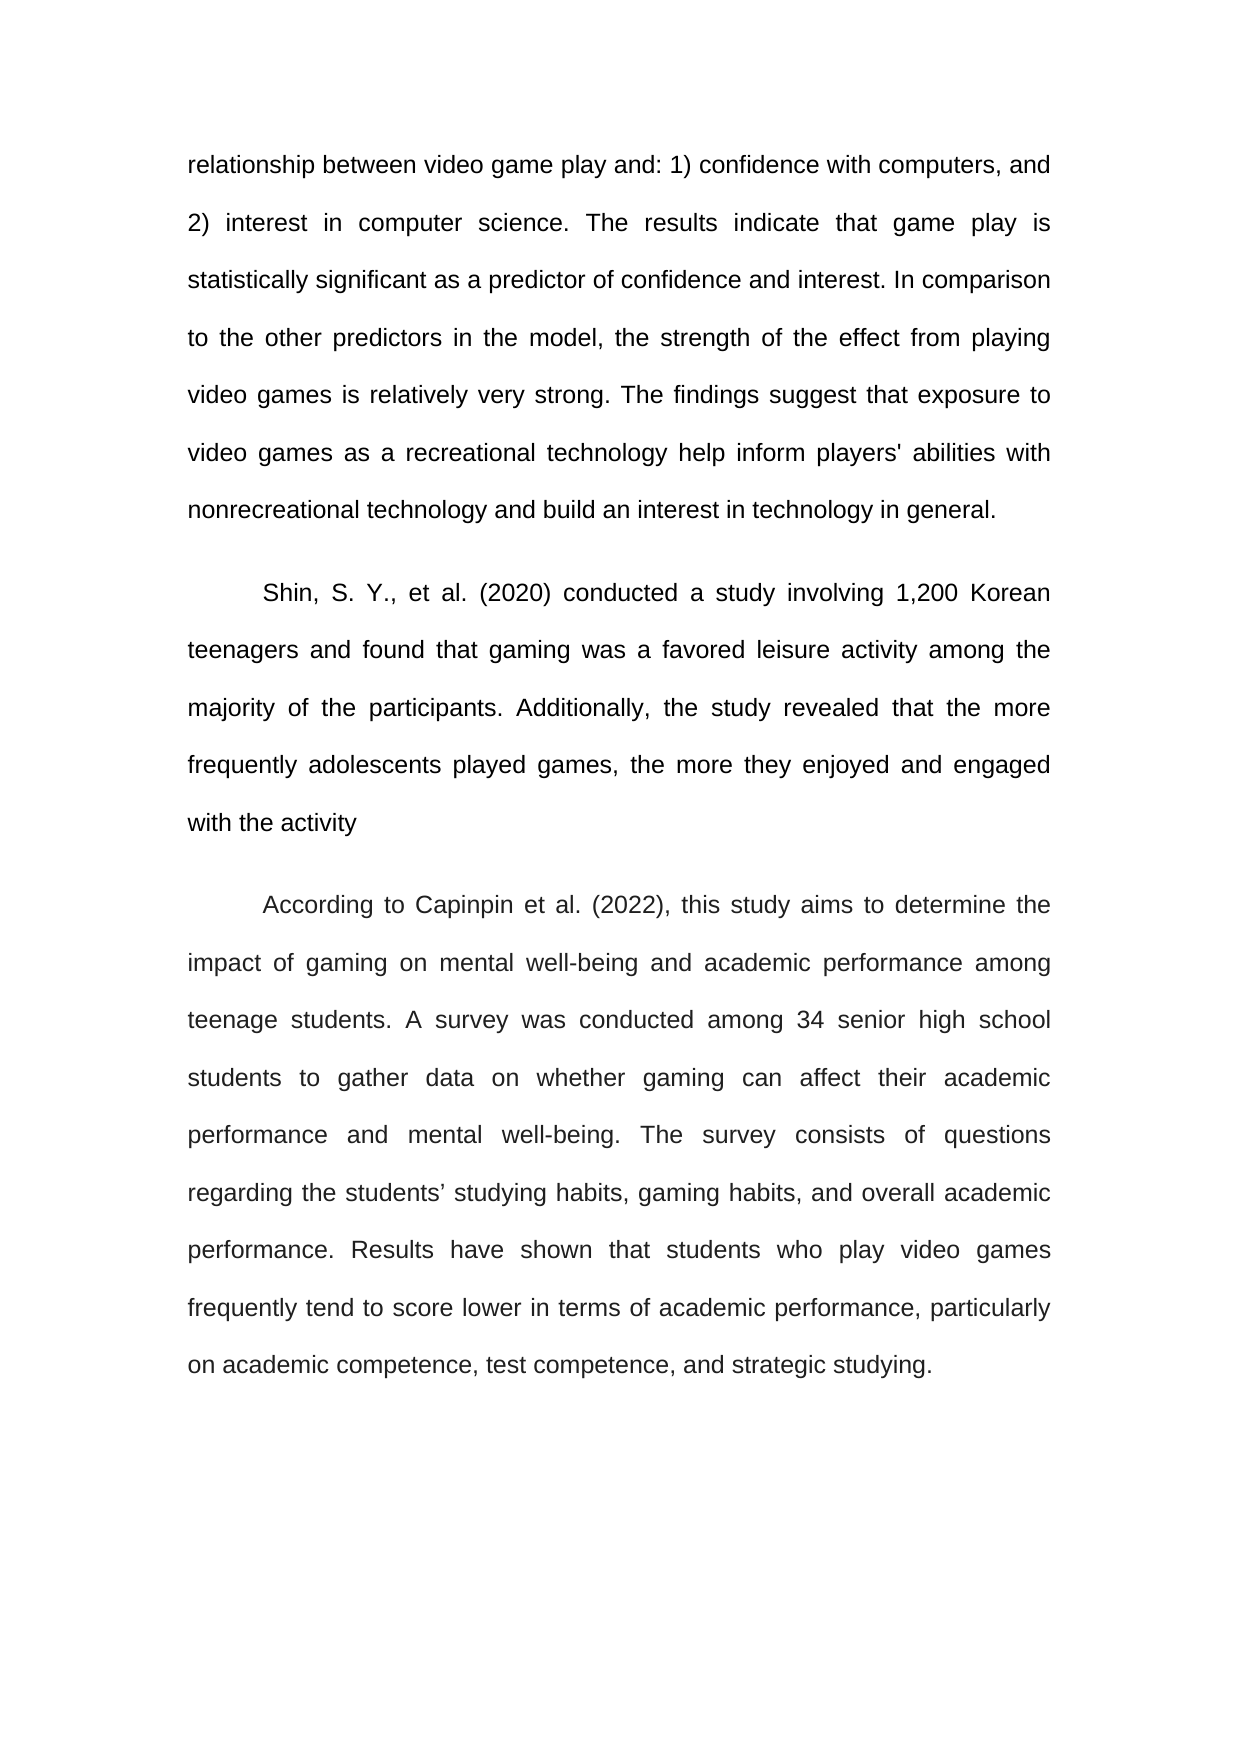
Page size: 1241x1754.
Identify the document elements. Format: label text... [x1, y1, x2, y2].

text According to Capinpin et al. (2022), this study aims to determine the impact of gaming on mental well-being and academic performance among teenage students. A survey was conducted among 34 senior high school students to gather data on whether gaming can affect their academic performance and mental well-being. The survey consists of questions regarding the students’ studying habits, gaming habits, and overall academic performance. Results have shown that students who play video games frequently tend to score lower in terms of academic performance, particularly on academic competence, test competence, and strategic studying. [187, 1016, 1053, 1303]
text According to Capinpin et al. (2022), this study aims to determine the impact of gaming on mental well-being and academic performance among teenage students. A survey was conducted among 34 senior high school students to gather data on whether gaming can affect their academic performance and mental well-being. The survey consists of questions regarding the students’ studying habits, gaming habits, and overall academic performance. Results have shown that students who play video games frequently tend to score lower in terms of academic performance, particularly on academic competence, test competence, and strategic studying. [187, 890, 1053, 1015]
text According to Capinpin et al. (2022), this study aims to determine the impact of gaming on mental well-being and academic performance among teenage students. A survey was conducted among 34 senior high school students to gather data on whether gaming can affect their academic performance and mental well-being. The survey consists of questions regarding the students’ studying habits, gaming habits, and overall academic performance. Results have shown that students who play video games frequently tend to score lower in terms of academic performance, particularly on academic competence, test competence, and strategic studying. [187, 1304, 1053, 1379]
text Shin, S. Y., et al. (2020) conducted a study involving 1,200 Korean teenagers and found that gaming was a favored leisure activity among the majority of the participants. Additionally, the study revealed that the more frequently adolescents played games, the more they enjoyed and engaged with the activity [187, 577, 1053, 836]
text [187, 150, 1053, 524]
